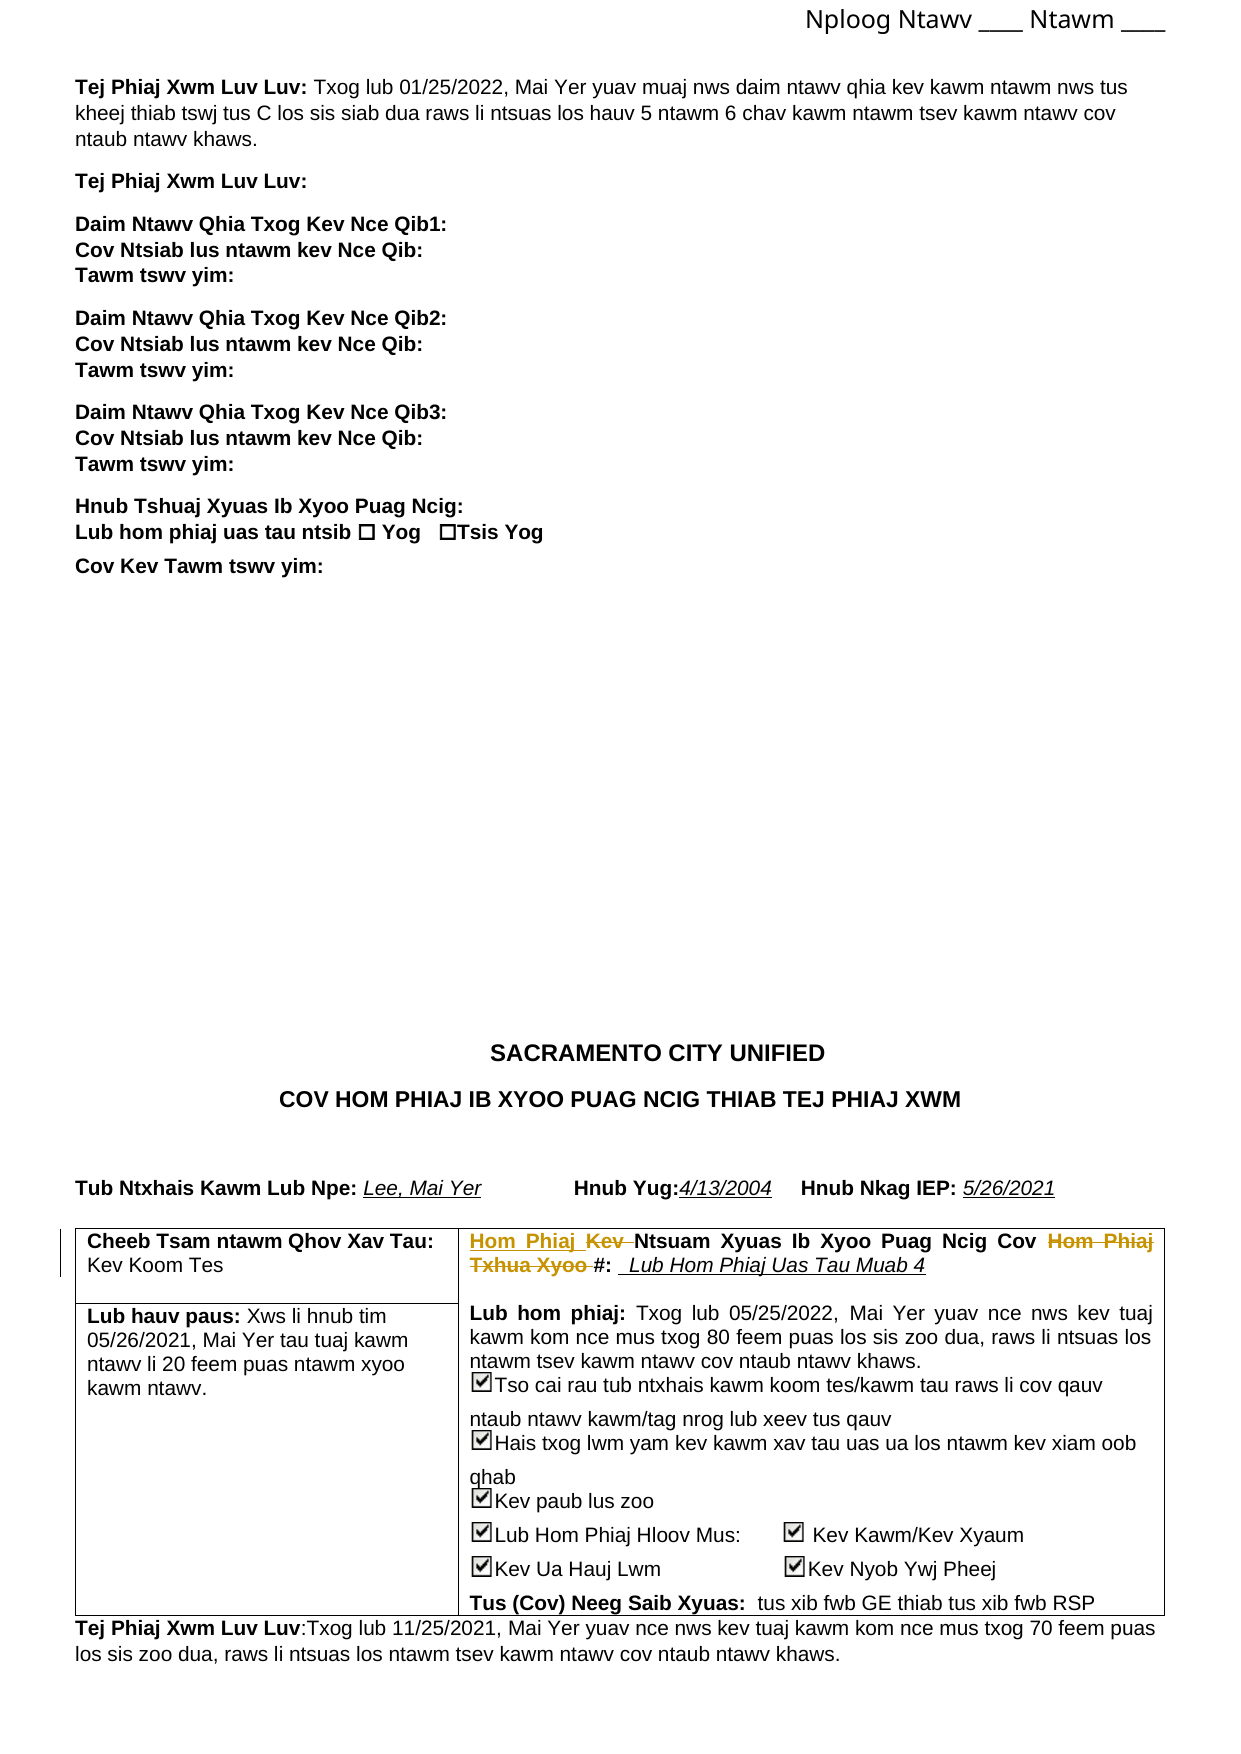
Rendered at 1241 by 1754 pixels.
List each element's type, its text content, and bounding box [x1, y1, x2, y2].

picture [469, 1372, 495, 1392]
table_header Cheeb Tsam ntawm Qhov Xav Tau: Kev Koom Tes [76, 1229, 458, 1303]
text Tej Phiaj Xwm Luv Luv: [75, 169, 1165, 193]
picture [469, 1488, 495, 1508]
text COV HOM PHIAJ IB XYOO PUAG NCIG THIAB TEJ PHIAJ XWM [75, 1086, 1165, 1112]
text SACRAMENTO CITY UNIFIED [75, 1039, 1165, 1067]
table_header Ntsuam Xyuas Ib Xyoo Puag Ncig Cov #: Lub Hom Phiaj Uas Tau Muab 4 Lub hom phiaj: Txog lub 05/25/2022, Mai Yer yuav nce nws kev tuaj kawm kom nce mus txog 80 feem puas los sis zoo dua, raws li ntsuas los ntawm tsev kawm ntawv cov ntaub ntawv khaws. Tso cai rau tub ntxhais kawm koom tes/kawm tau raws li cov qauv ntaub ntawv kawm/tag nrog lub xeev tus qauv Hais txog lwm yam kev kawm xav tau uas ua los ntawm kev xiam oob qhab Kev paub lus zoo Lub Hom Phiaj Hloov Mus: Kev Kawm/Kev Xyaum Kev Ua Hauj Lwm Kev Nyob Ywj Pheej Tus (Cov) Neeg Saib Xyuas: tus xib fwb GE thiab tus xib fwb RSP [459, 1229, 1164, 1614]
picture [469, 1522, 495, 1542]
text Daim Ntawv Qhia Txog Kev Nce Qib2: Cov Ntsiab lus ntawm kev Nce Qib: Tawm tswv yim: [75, 306, 1165, 381]
text Tub Ntxhais Kawm Lub Npe: Lee, Mai Yer Hnub Yug:4/13/2004 Hnub Nkag IEP: 5/26/2021 [75, 1176, 1165, 1200]
picture [469, 1556, 495, 1577]
text Daim Ntawv Qhia Txog Kev Nce Qib3: Cov Ntsiab lus ntawm kev Nce Qib: Tawm tswv yim: [75, 400, 1165, 476]
picture [469, 1430, 495, 1450]
picture [782, 1556, 808, 1577]
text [75, 75, 1165, 151]
text Daim Ntawv Qhia Txog Kev Nce Qib1: Cov Ntsiab lus ntawm kev Nce Qib: Tawm tswv yim: [75, 212, 1165, 287]
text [75, 1616, 1165, 1665]
text Hnub Tshuaj Xyuas Ib Xyoo Puag Ncig: Lub hom phiaj uas tau ntsib Yog Tsis Yog Cov Kev Tawm tswv yim: [75, 494, 1165, 581]
picture [781, 1522, 807, 1542]
table_cell Lub hauv paus: Xws li hnub tim 05/26/2021, Mai Yer tau tuaj kawm ntawv li 20 feem puas ntawm xyoo kawm ntawv. [76, 1304, 458, 1614]
